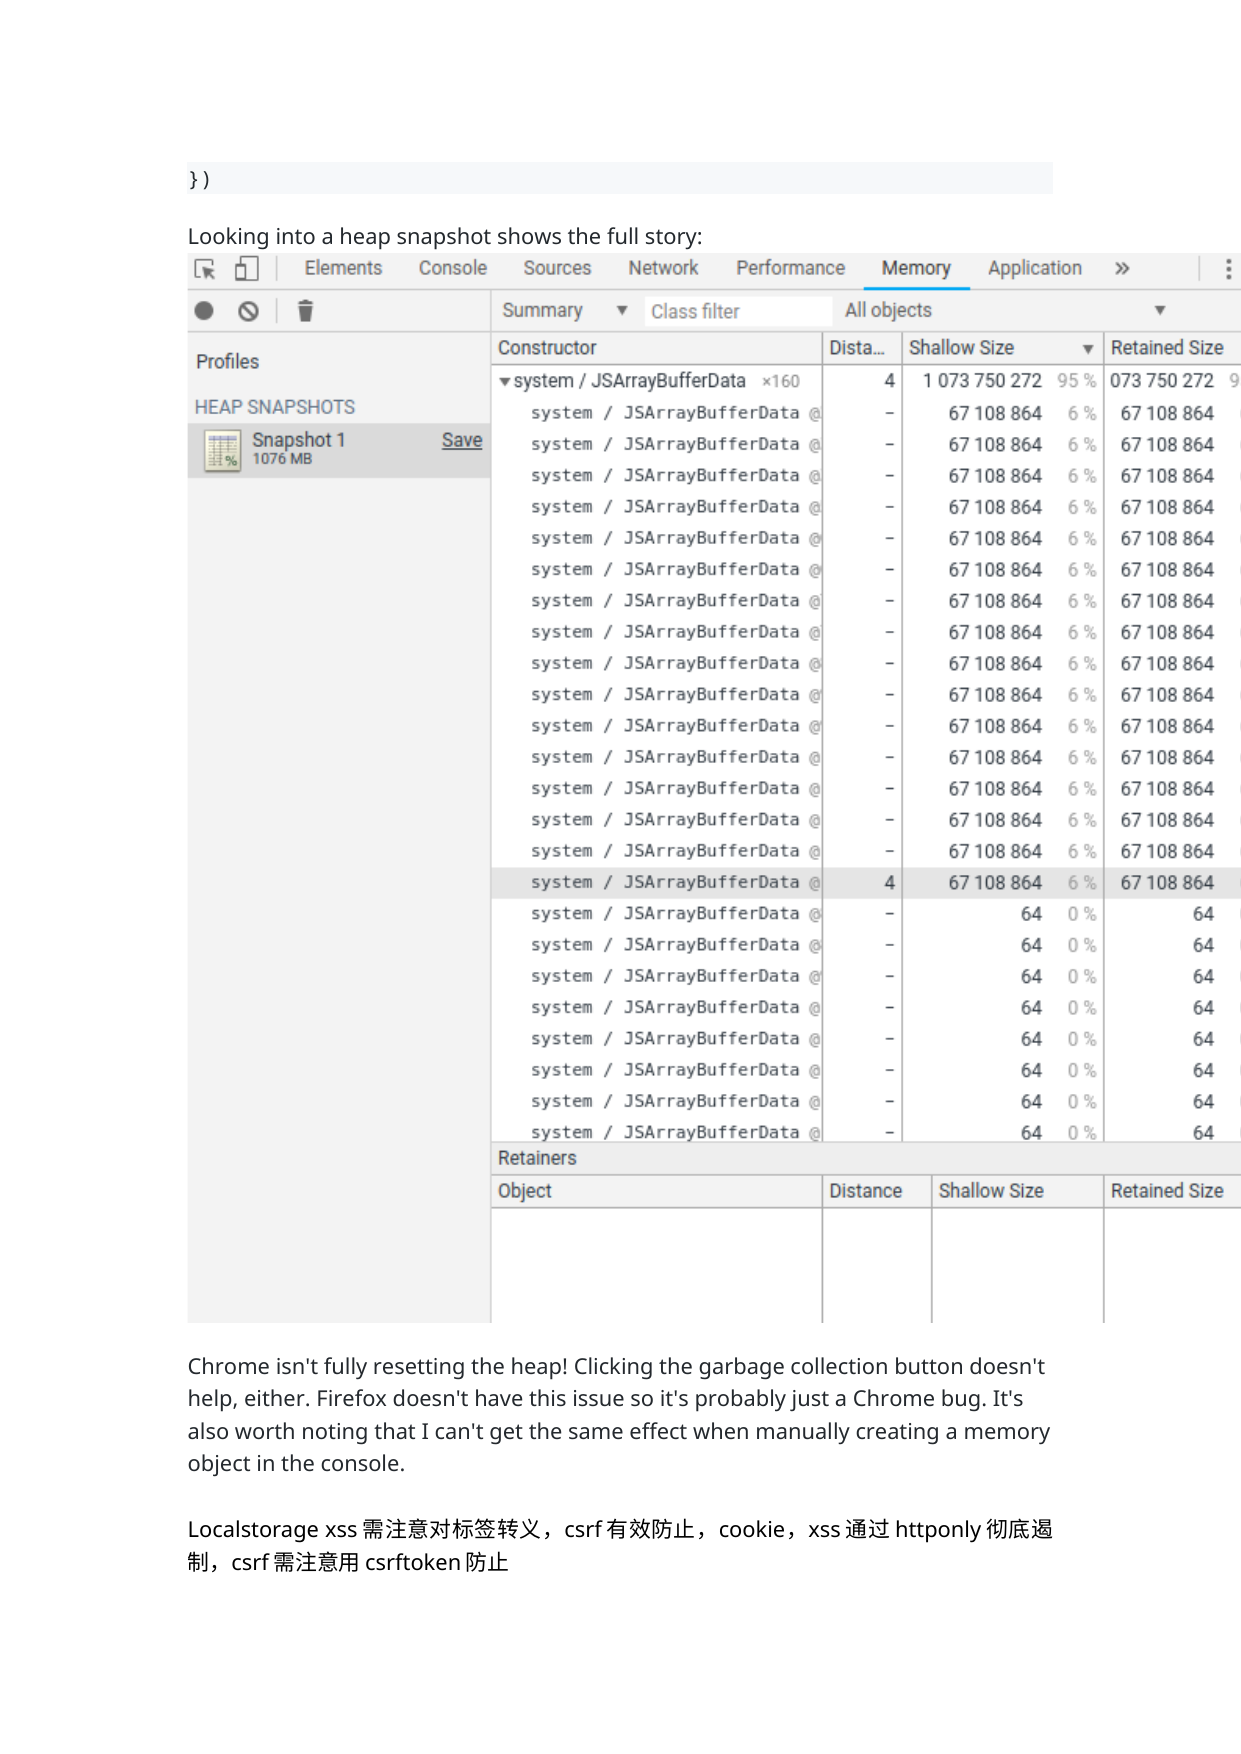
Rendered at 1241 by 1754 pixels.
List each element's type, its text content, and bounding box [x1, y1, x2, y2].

picture [187, 253, 1241, 1323]
text Localstorage xss需注意对标签转义，csrf有效防止，cookie，xss通过httponly彻底遏制，csrf需注意用csrftoken防止 [187, 1512, 1053, 1577]
text }) [187, 162, 1053, 194]
text Chrome isn't fully resetting the heap! Clicking the garbage collection button doesn't help, either. Firefox doesn't have this issue so it's probably just a Chrome bug. It's also worth noting that I can't get the same effect when manually creating a memory object in the console. [187, 1349, 1053, 1479]
text Looking into a heap snapshot shows the full story: [187, 219, 1053, 253]
